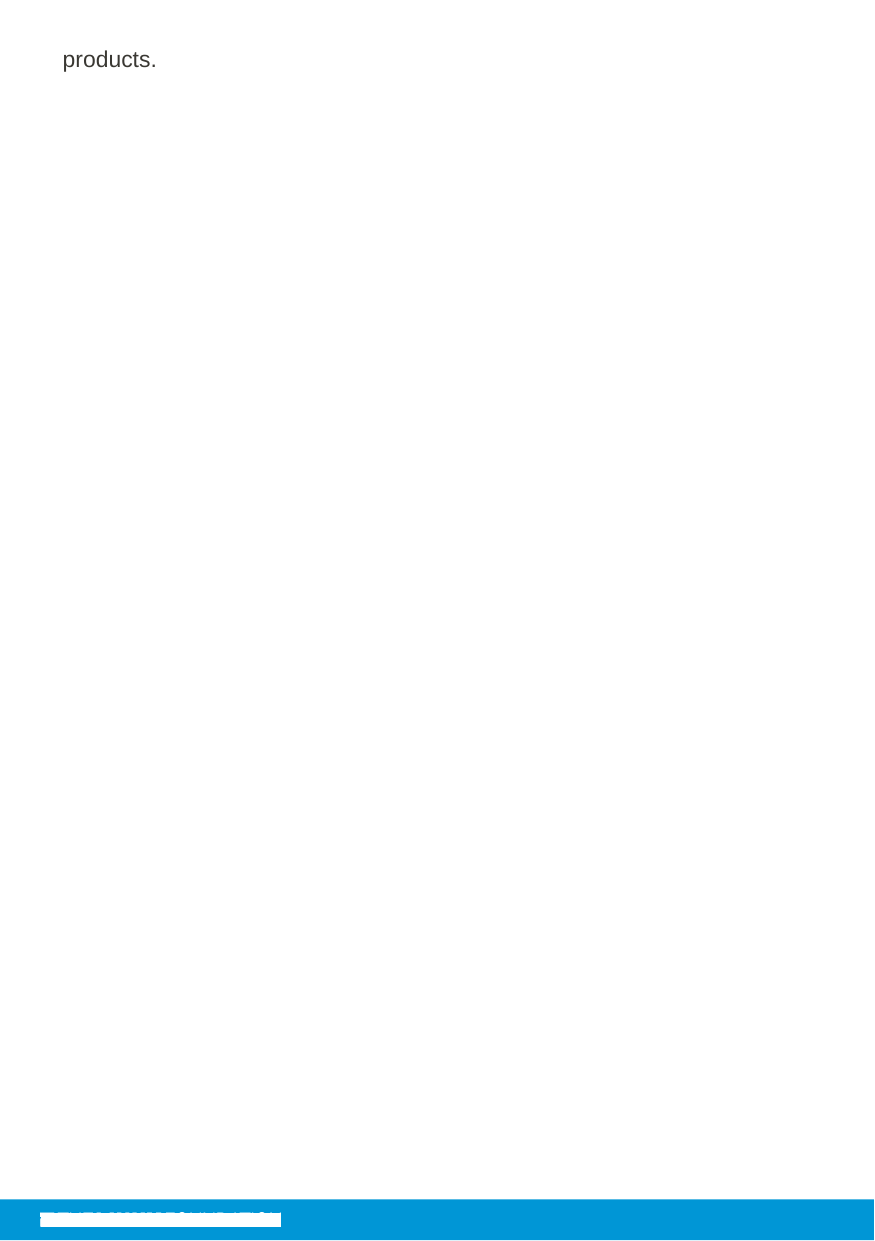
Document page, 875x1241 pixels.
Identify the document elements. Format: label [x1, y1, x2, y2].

picture [41, 1213, 280, 1226]
text [62, 46, 768, 72]
